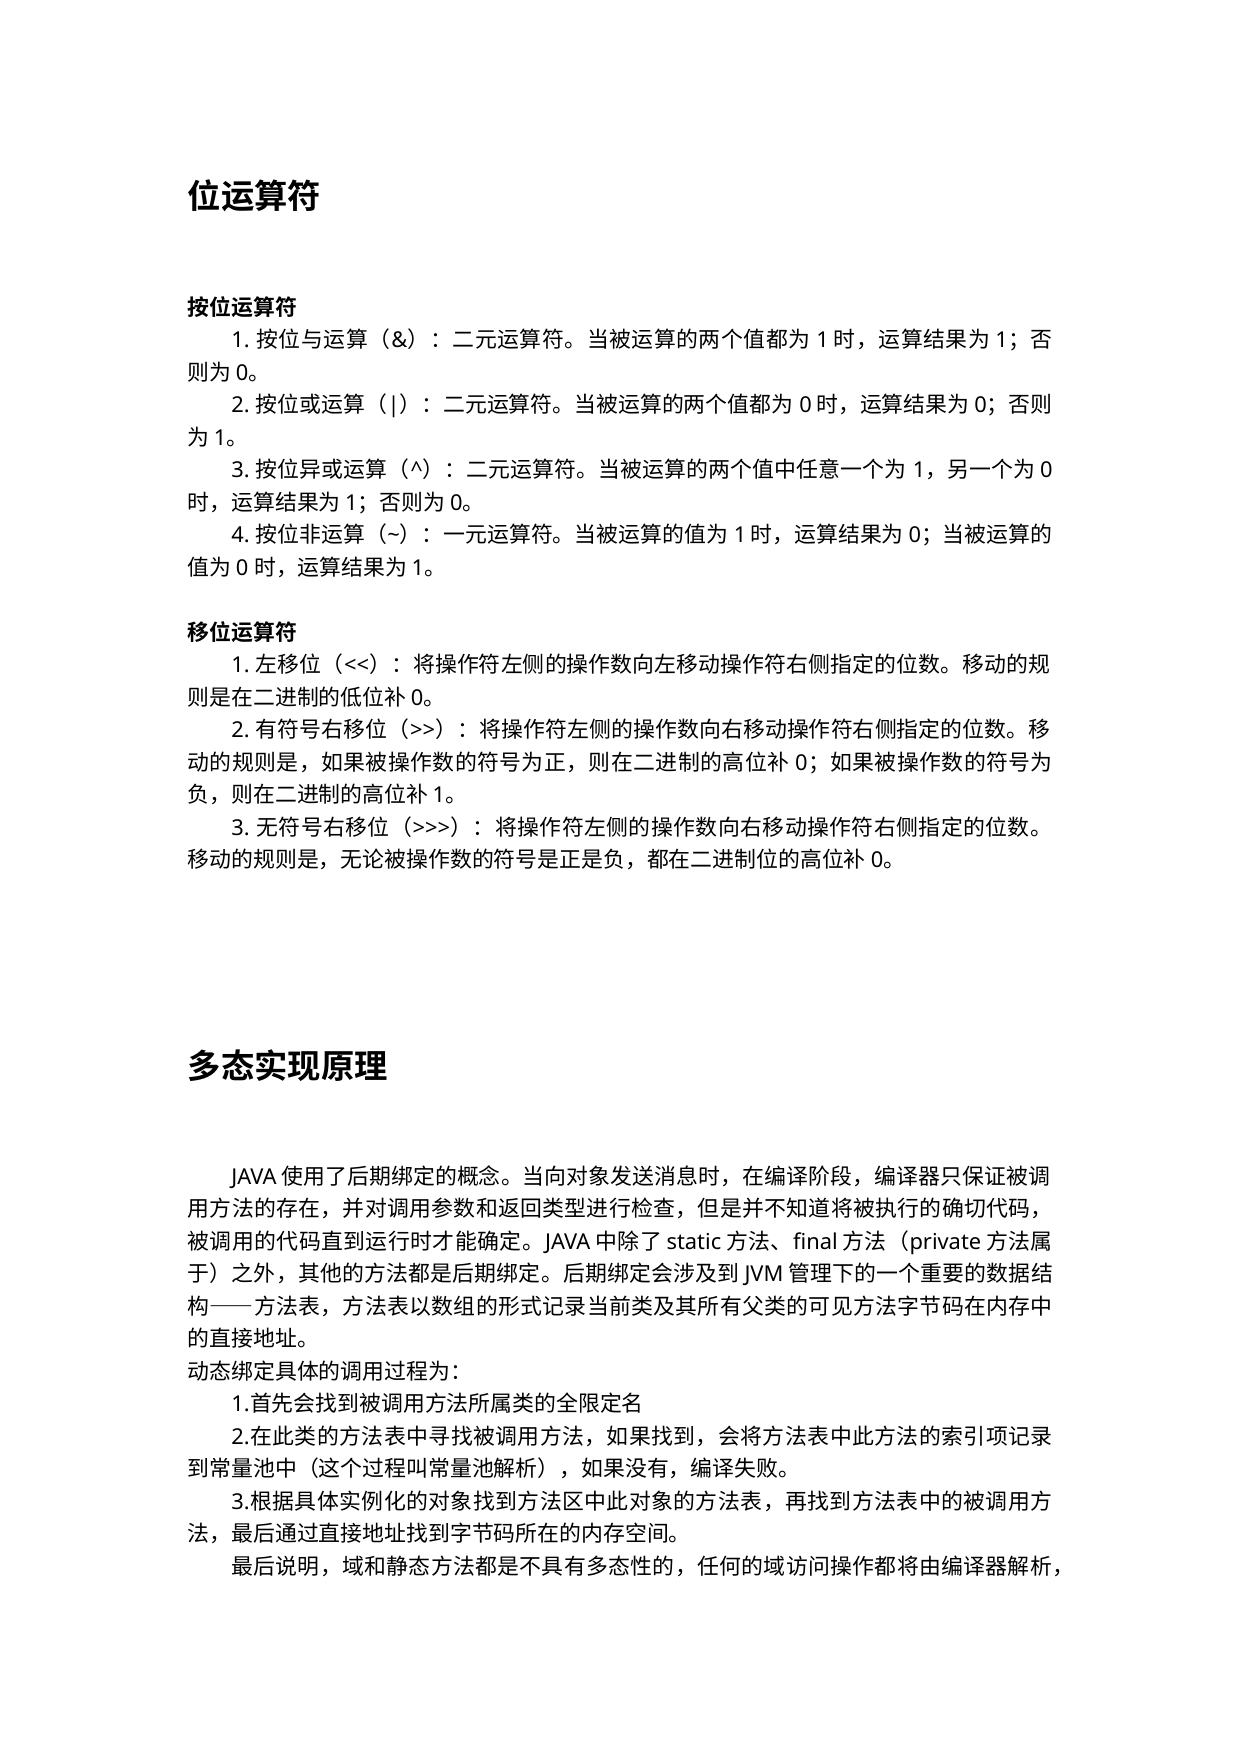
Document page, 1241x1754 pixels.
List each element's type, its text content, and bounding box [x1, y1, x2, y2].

subtitle 位运算符 [187, 162, 1053, 227]
text JAVA使用了后期绑定的概念。当向对象发送消息时，在编译阶段，编译器只保证被调用方法的存在，并对调用参数和返回类型进行检查，但是并不知道将被执行的确切代码，被调用的代码直到运行时才能确定。JAVA中除了static方法、final方法（private方法属于）之外，其他的方法都是后期绑定。后期绑定会涉及到JVM管理下的一个重要的数据结构——方法表，方法表以数组的形式记录当前类及其所有父类的可见方法字节码在内存中的直接地址。 [187, 1158, 1053, 1353]
text 1. 按位与运算（&）：二元运算符。当被运算的两个值都为1时，运算结果为1；否则为0。 [187, 322, 1053, 387]
text 2. 有符号右移位（>>）：将操作符左侧的操作数向右移动操作符右侧指定的位数。移动的规则是，如果被操作数的符号为正，则在二进制的高位补 0；如果被操作数的符号为负，则在二进制的高位补1。 [187, 712, 1053, 809]
text 3. 按位异或运算（^）：二元运算符。当被运算的两个值中任意一个为1，另一个为0 时，运算结果为1；否则为 0。 [187, 452, 1053, 517]
text 1. 左移位（<<）：将操作符左侧的操作数向左移动操作符右侧指定的位数。移动的规则是在二进制的低位补0。 [187, 647, 1053, 712]
text 2.在此类的方法表中寻找被调用方法，如果找到，会将方法表中此方法的索引项记录到常量池中（这个过程叫常量池解析），如果没有，编译失败。 [187, 1418, 1053, 1483]
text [187, 1548, 1053, 1581]
text 2. 按位或运算（|）：二元运算符。当被运算的两个值都为0时，运算结果为0；否则为1。 [187, 387, 1053, 452]
subtitle 多态实现原理 [187, 1031, 1053, 1096]
text 1.首先会找到被调用方法所属类的全限定名 [187, 1386, 1053, 1418]
text 按位运算符 [187, 289, 1053, 322]
text 4. 按位非运算（~）：一元运算符。当被运算的值为 1时，运算结果为0；当被运算的值为0 时，运算结果为1。 [187, 517, 1053, 582]
text 动态绑定具体的调用过程为： [187, 1353, 1053, 1386]
text 3.根据具体实例化的对象找到方法区中此对象的方法表，再找到方法表中的被调用方法，最后通过直接地址找到字节码所在的内存空间。 [187, 1483, 1053, 1548]
text 3. 无符号右移位（>>>）：将操作符左侧的操作数向右移动操作符右侧指定的位数。移动的规则是，无论被操作数的符号是正是负，都在二进制位的高位补 0。 [187, 809, 1053, 874]
text 移位运算符 [187, 614, 1053, 647]
